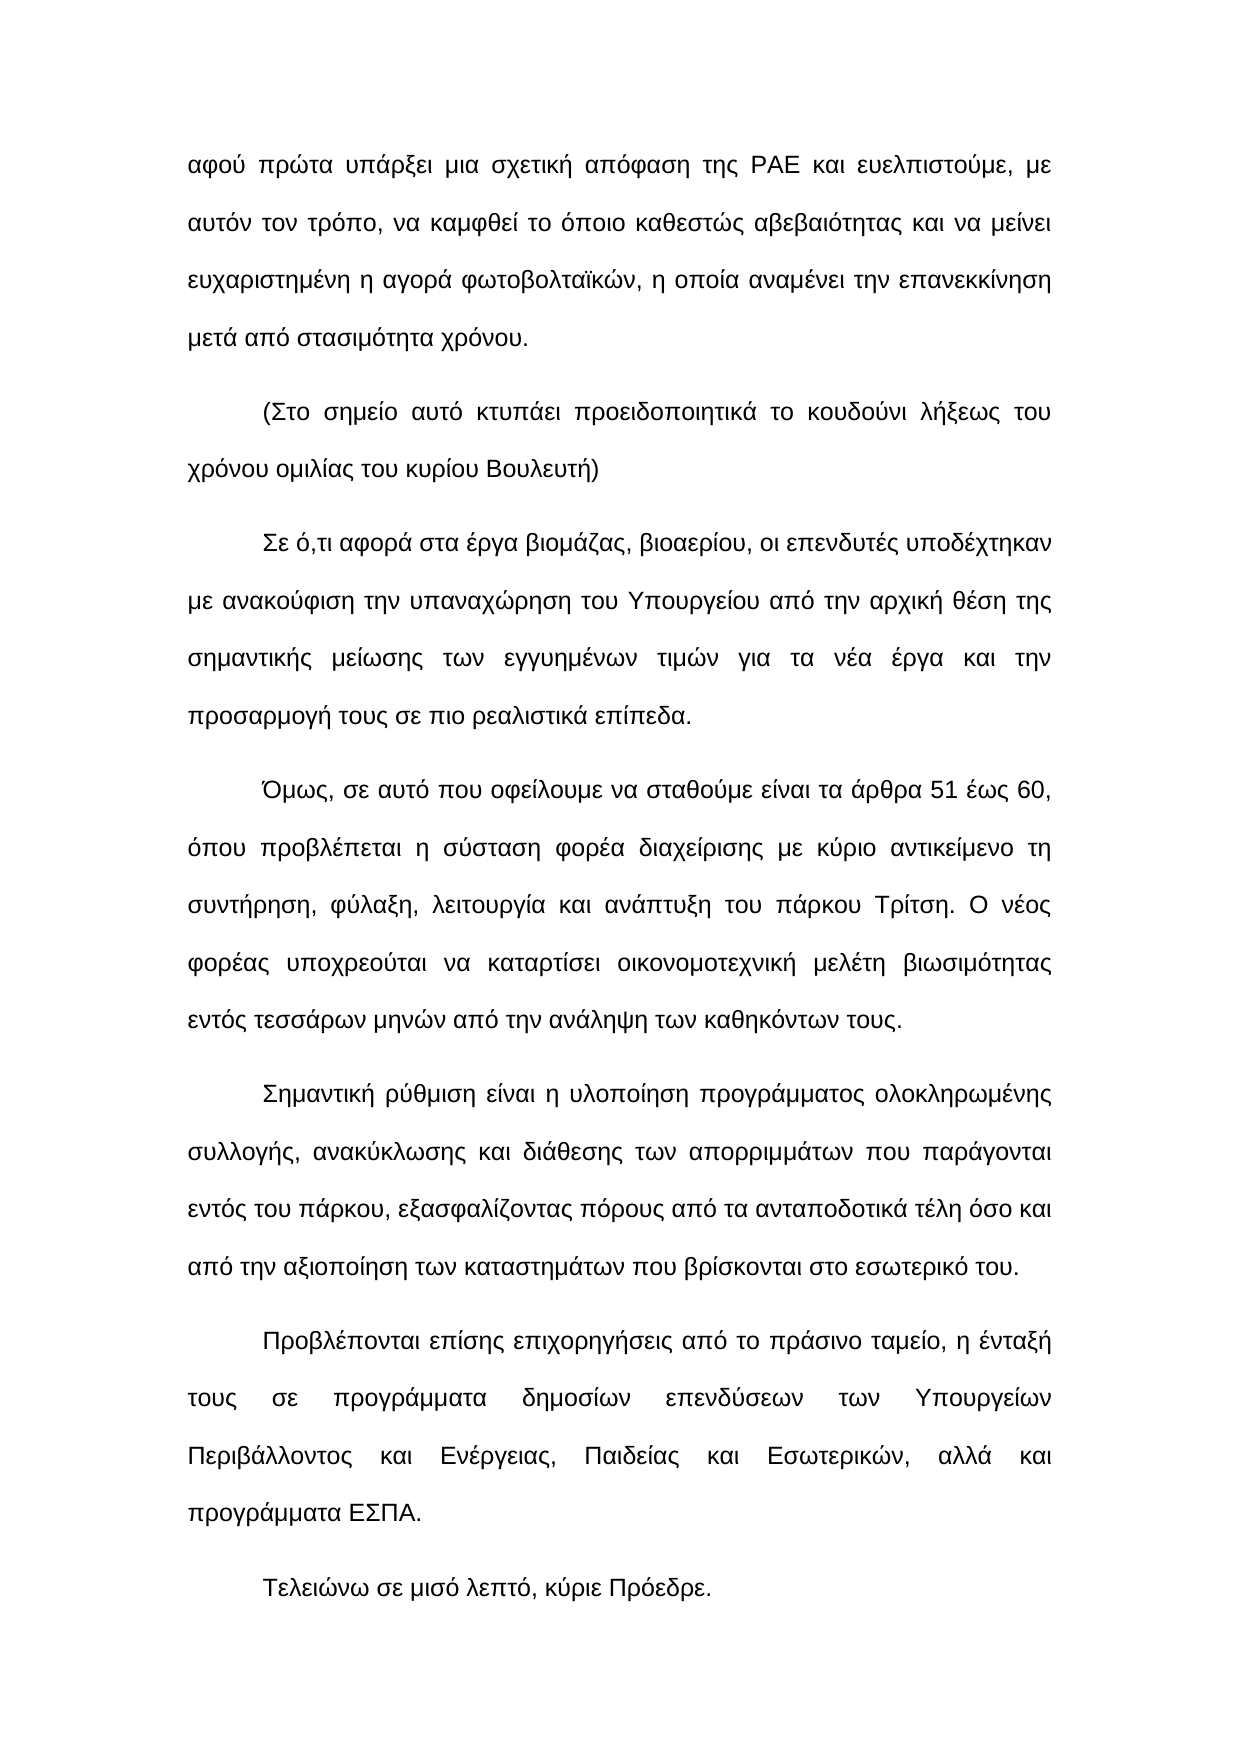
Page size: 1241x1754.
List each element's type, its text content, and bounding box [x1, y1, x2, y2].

text Προβλέπονται επίσης επιχορηγήσεις από το πράσινο ταμείο, η ένταξή τους σε προγράμματα δημοσίων επενδύσεων των Υπουργείων Περιβάλλοντος και Ενέργειας, Παιδείας και Εσωτερικών, αλλά και προγράμματα ΕΣΠΑ. [187, 1326, 1053, 1527]
text Τελειώνω σε μισό λεπτό, κύριε Πρόεδρε. [187, 1572, 1053, 1601]
text Όμως, σε αυτό που οφείλουμε να σταθούμε είναι τα άρθρα 51 έως 60, όπου προβλέπεται η σύσταση φορέα διαχείρισης με κύριο αντικείμενο τη συντήρηση, φύλαξη, λειτουργία και ανάπτυξη του πάρκου Τρίτση. Ο νέος φορέας υποχρεούται να καταρτίσει οικονομοτεχνική μελέτη βιωσιμότητας εντός τεσσάρων μηνών από την ανάληψη των καθηκόντων τους. [187, 775, 1053, 1034]
text Σε ό,τι αφορά στα έργα βιομάζας, βιοαερίου, οι επενδυτές υποδέχτηκαν με ανακούφιση την υπαναχώρηση του Υπουργείου από την αρχική θέση της σημαντικής μείωσης των εγγυημένων τιμών για τα νέα έργα και την προσαρμογή τους σε πιο ρεαλιστικά επίπεδα. [187, 528, 1053, 729]
text Σημαντική ρύθμιση είναι η υλοποίηση προγράμματος ολοκληρωμένης συλλογής, ανακύκλωσης και διάθεσης των απορριμμάτων που παράγονται εντός του πάρκου, εξασφαλίζοντας πόρους από τα ανταποδοτικά τέλη όσο και από την αξιοποίηση των καταστημάτων που βρίσκονται στο εσωτερικό του. [187, 1079, 1053, 1280]
text (Στο σημείο αυτό κτυπάει προειδοποιητικά το κουδούνι λήξεως του χρόνου ομιλίας του κυρίου Βουλευτή) [187, 397, 1053, 483]
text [187, 150, 1053, 351]
